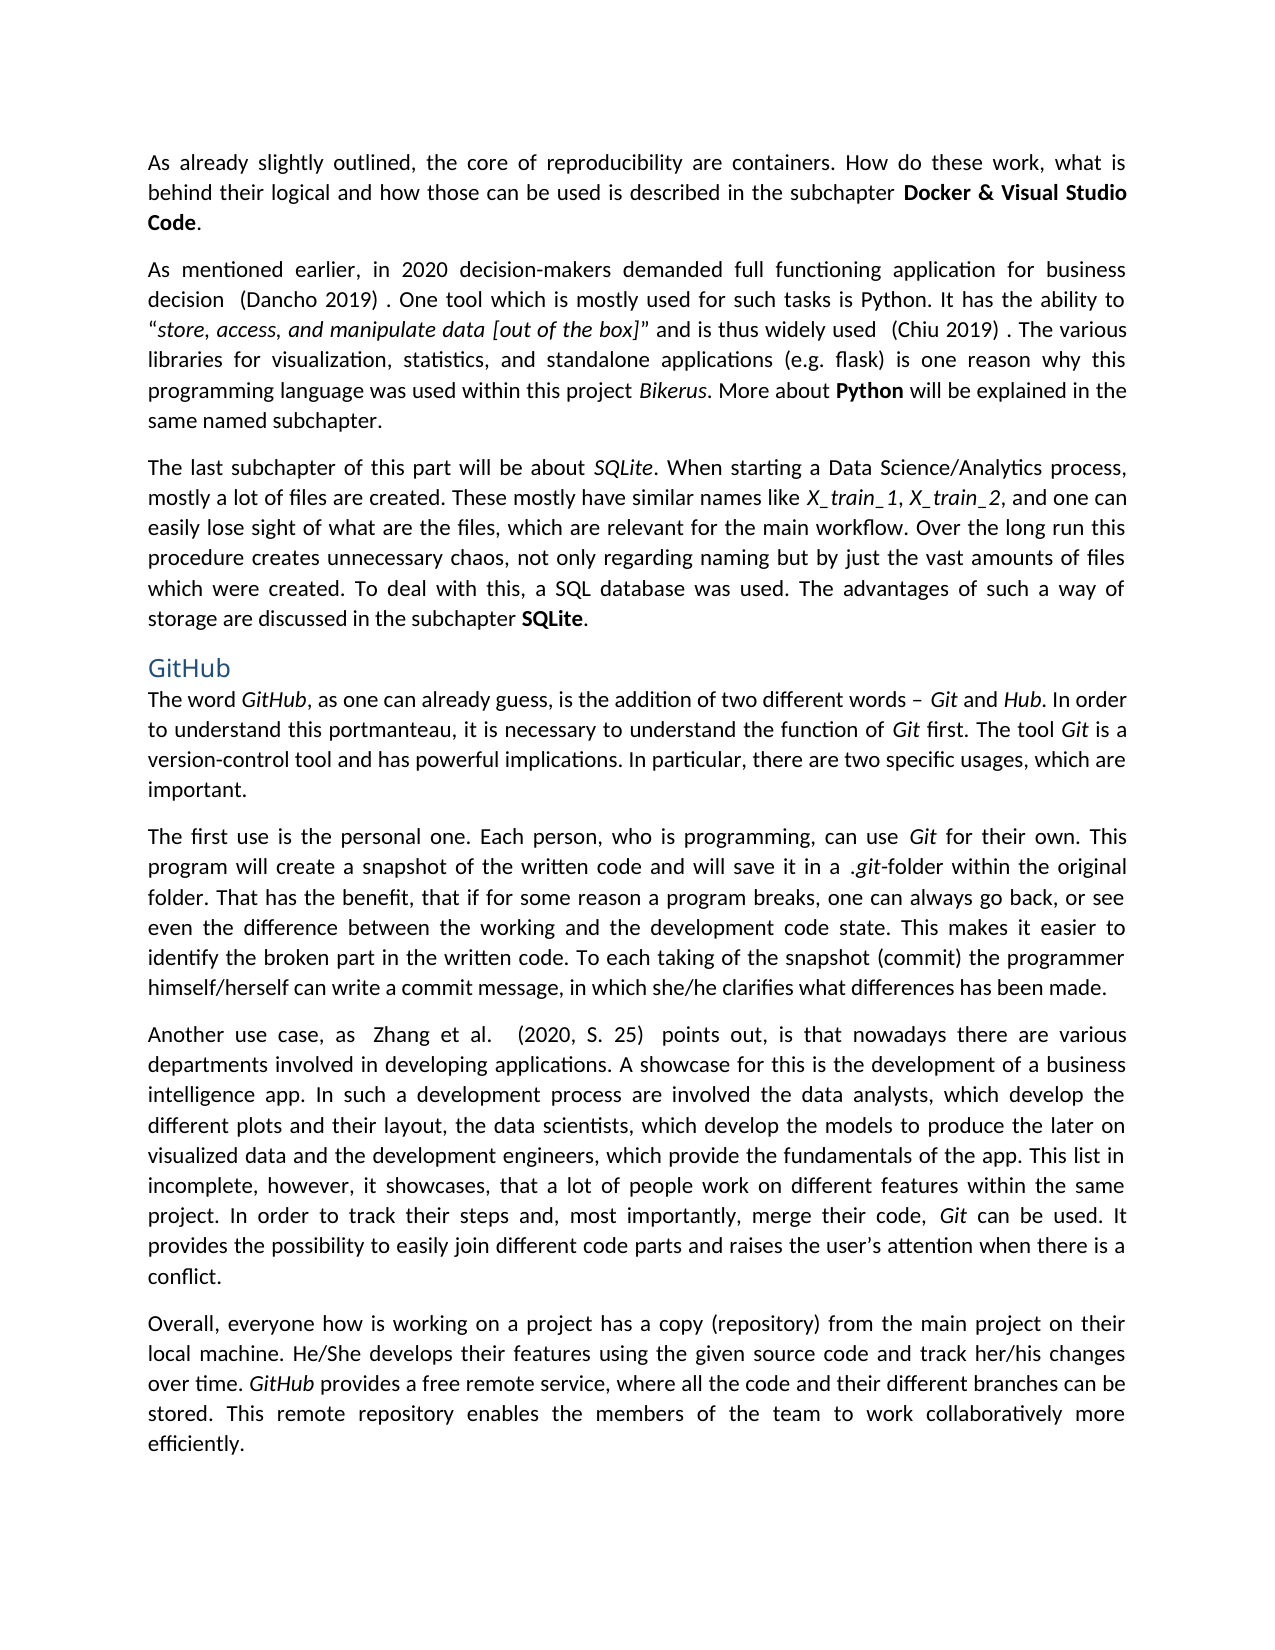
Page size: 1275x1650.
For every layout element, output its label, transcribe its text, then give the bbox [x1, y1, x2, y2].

text As already slightly outlined, the core of reproducibility are containers. How do these work, what is behind their logical and how those can be used is described in the subchapter Docker & Visual Studio Code. [148, 148, 1127, 236]
subtitle GitHub [148, 651, 1127, 685]
text As mentioned earlier, in 2020 decision-makers demanded full functioning application for business decision . One tool which is mostly used for such tasks is Python. It has the ability to “store, access, and manipulate data [out of the box]” and is thus widely used . The various libraries for visualization, statistics, and standalone applications (e.g. flask) is one reason why this programming language was used within this project Bikerus. More about Python will be explained in the same named subchapter. [148, 255, 1127, 434]
text The last subchapter of this part will be about SQLite. When starting a Data Science/Analytics process, mostly a lot of files are created. These mostly have similar names like X_train_1, X_train_2, and one can easily lose sight of what are the files, which are relevant for the main workflow. Over the long run this procedure creates unnecessary chaos, not only regarding naming but by just the vast amounts of files which were created. To deal with this, a SQL database was used. The advantages of such a way of storage are discussed in the subchapter SQLite. [148, 453, 1127, 632]
text The word GitHub, as one can already guess, is the addition of two different words – Git and Hub. In order to understand this portmanteau, it is necessary to understand the function of Git first. The tool Git is a version-control tool and has powerful implications. In particular, there are two specific usages, which are important. [148, 685, 1127, 803]
text Overall, everyone how is working on a project has a copy (repository) from the main project on their local machine. He/She develops their features using the given source code and track her/his changes over time. GitHub provides a free remote service, where all the code and their different branches can be stored. This remote repository enables the members of the team to work collaboratively more efficiently. [148, 1309, 1127, 1458]
text The first use is the personal one. Each person, who is programming, can use Git for their own. This program will create a snapshot of the written code and will save it in a .git-folder within the original folder. That has the benefit, that if for some reason a program breaks, one can always go back, or see even the difference between the working and the development code state. This makes it easier to identify the broken part in the written code. To each taking of the snapshot (commit) the programmer himself/herself can write a commit message, in which she/he clarifies what differences has been made. [148, 822, 1127, 1001]
text Another use case, as points out, is that nowadays there are various departments involved in developing applications. A showcase for this is the development of a business intelligence app. In such a development process are involved the data analysts, which develop the different plots and their layout, the data scientists, which develop the models to produce the later on visualized data and the development engineers, which provide the fundamentals of the app. This list in incomplete, however, it showcases, that a lot of people work on different features within the same project. In order to track their steps and, most importantly, merge their code, Git can be used. It provides the possibility to easily join different code parts and raises the user’s attention when there is a conflict. [148, 1020, 1127, 1290]
